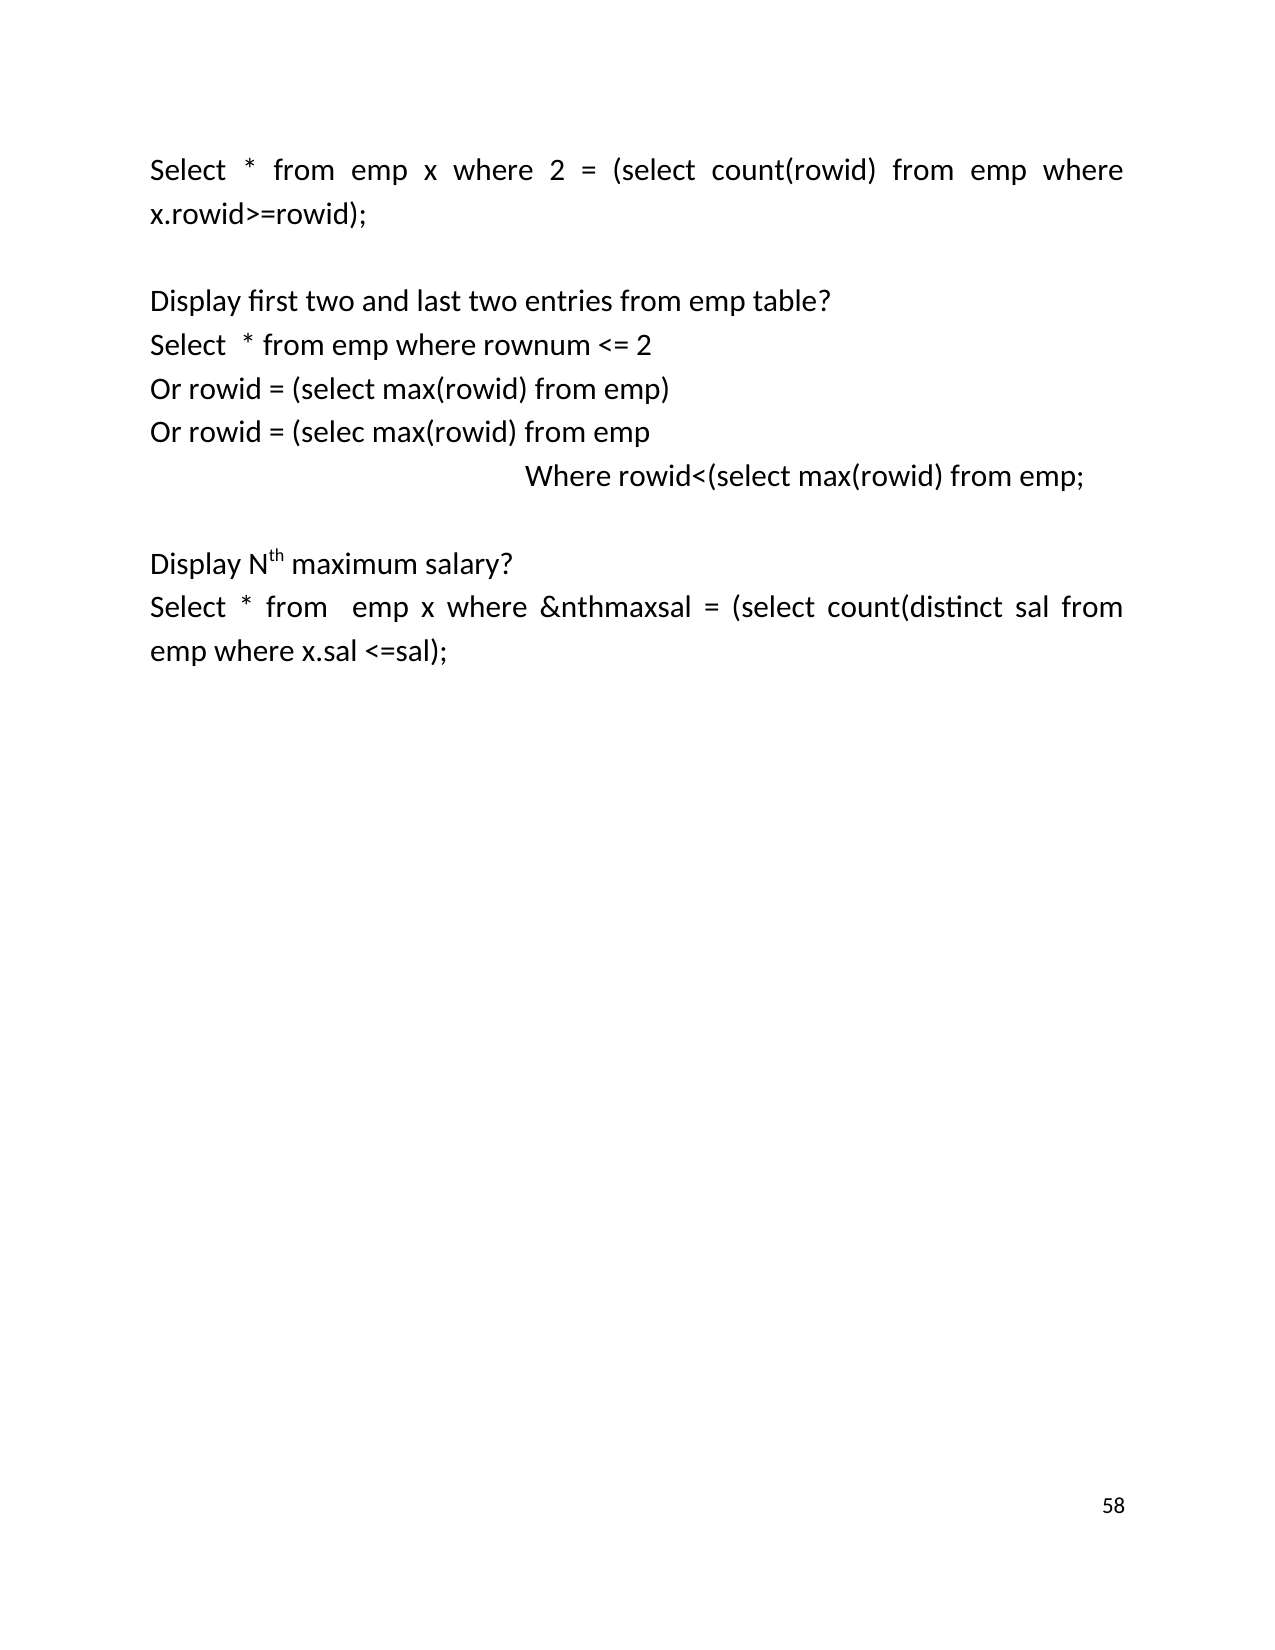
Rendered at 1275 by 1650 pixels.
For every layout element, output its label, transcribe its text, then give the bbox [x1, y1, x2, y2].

list Display first two and last two entries from emp table? [150, 281, 1125, 319]
list Select * from emp x where &nthmaxsal = (select count(distinct sal from emp where x.sal <=sal); [150, 587, 1125, 669]
list Select * from emp where rownum <= 2 [150, 325, 1125, 363]
list Display Nth maximum salary? [150, 544, 1125, 582]
list Or rowid = (select max(rowid) from emp) [150, 369, 1125, 407]
list Or rowid = (selec max(rowid) from emp [150, 412, 1125, 451]
list Where rowid<(select max(rowid) from emp; [150, 456, 1125, 494]
list Select * from emp x where 2 = (select count(rowid) from emp where x.rowid>=rowid); [150, 150, 1125, 232]
